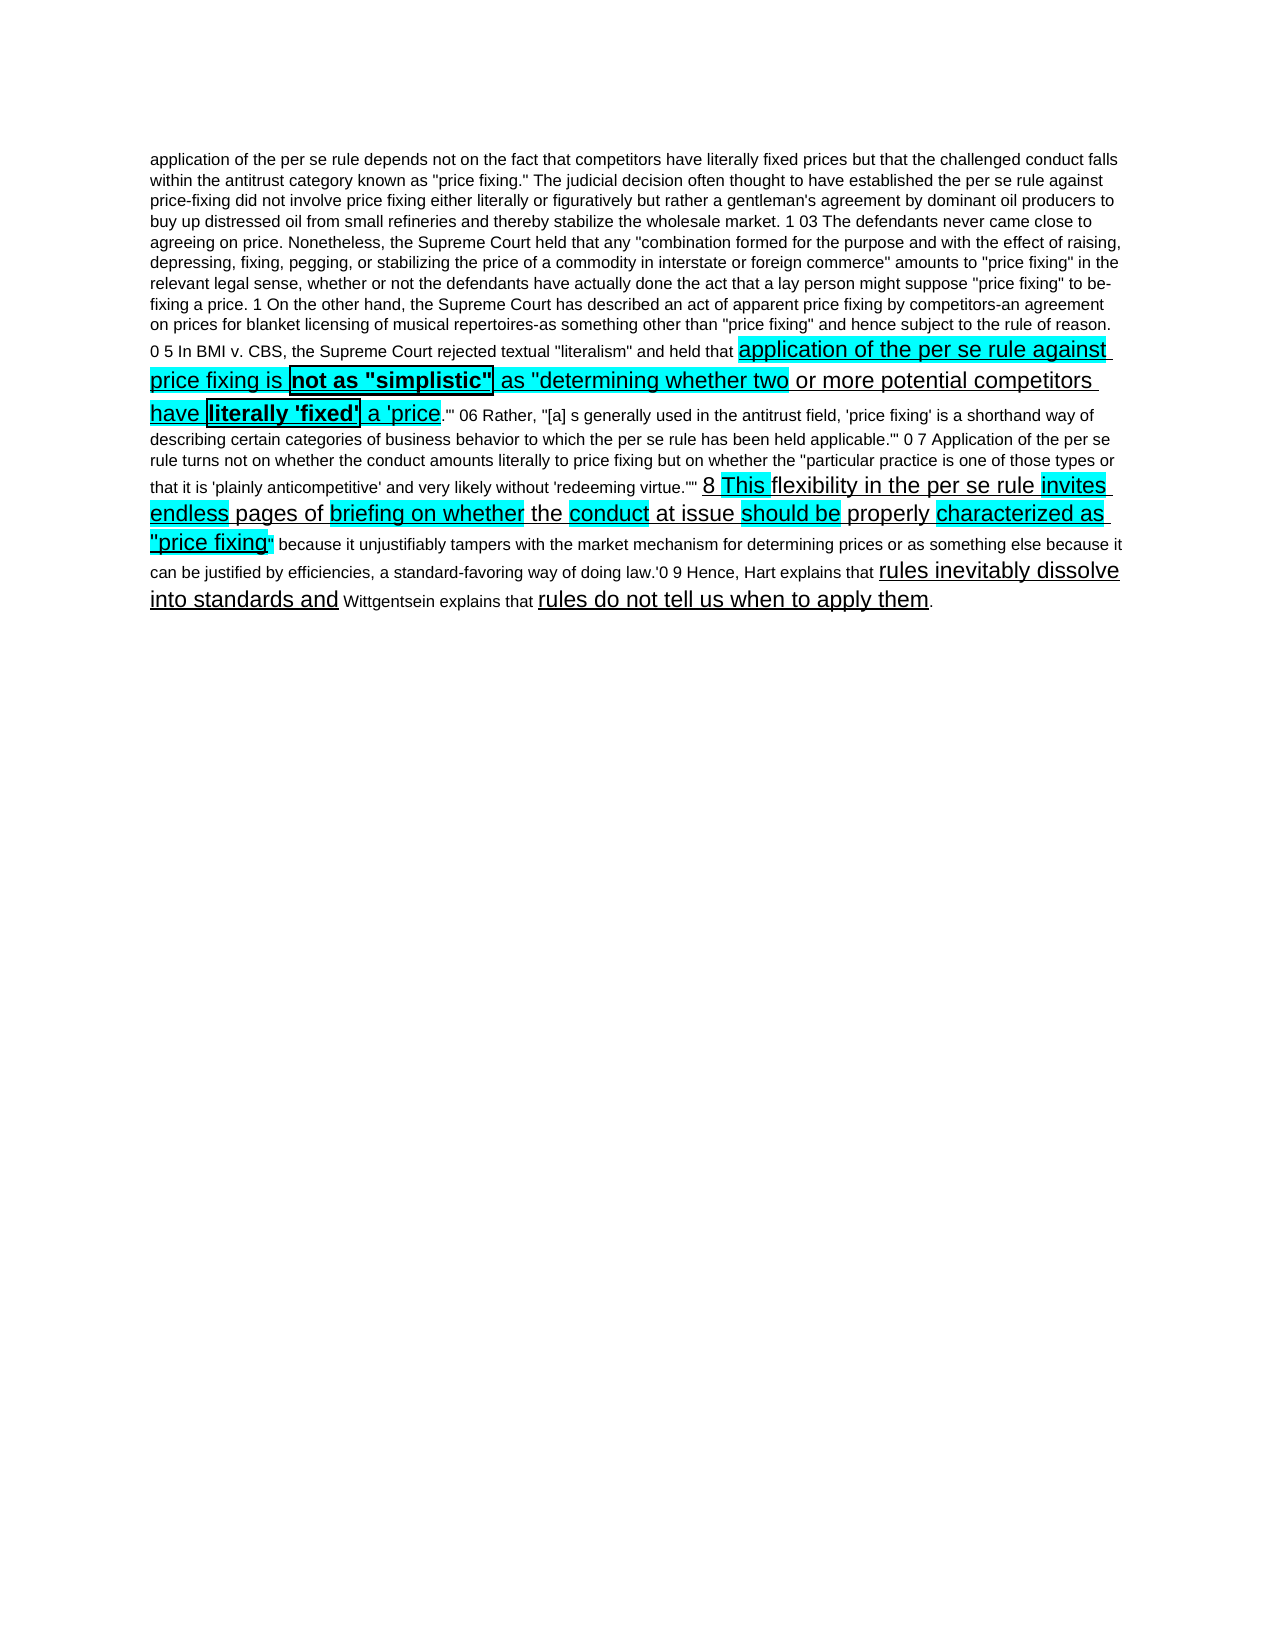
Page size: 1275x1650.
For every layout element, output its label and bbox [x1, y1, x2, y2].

text [150, 150, 1125, 612]
